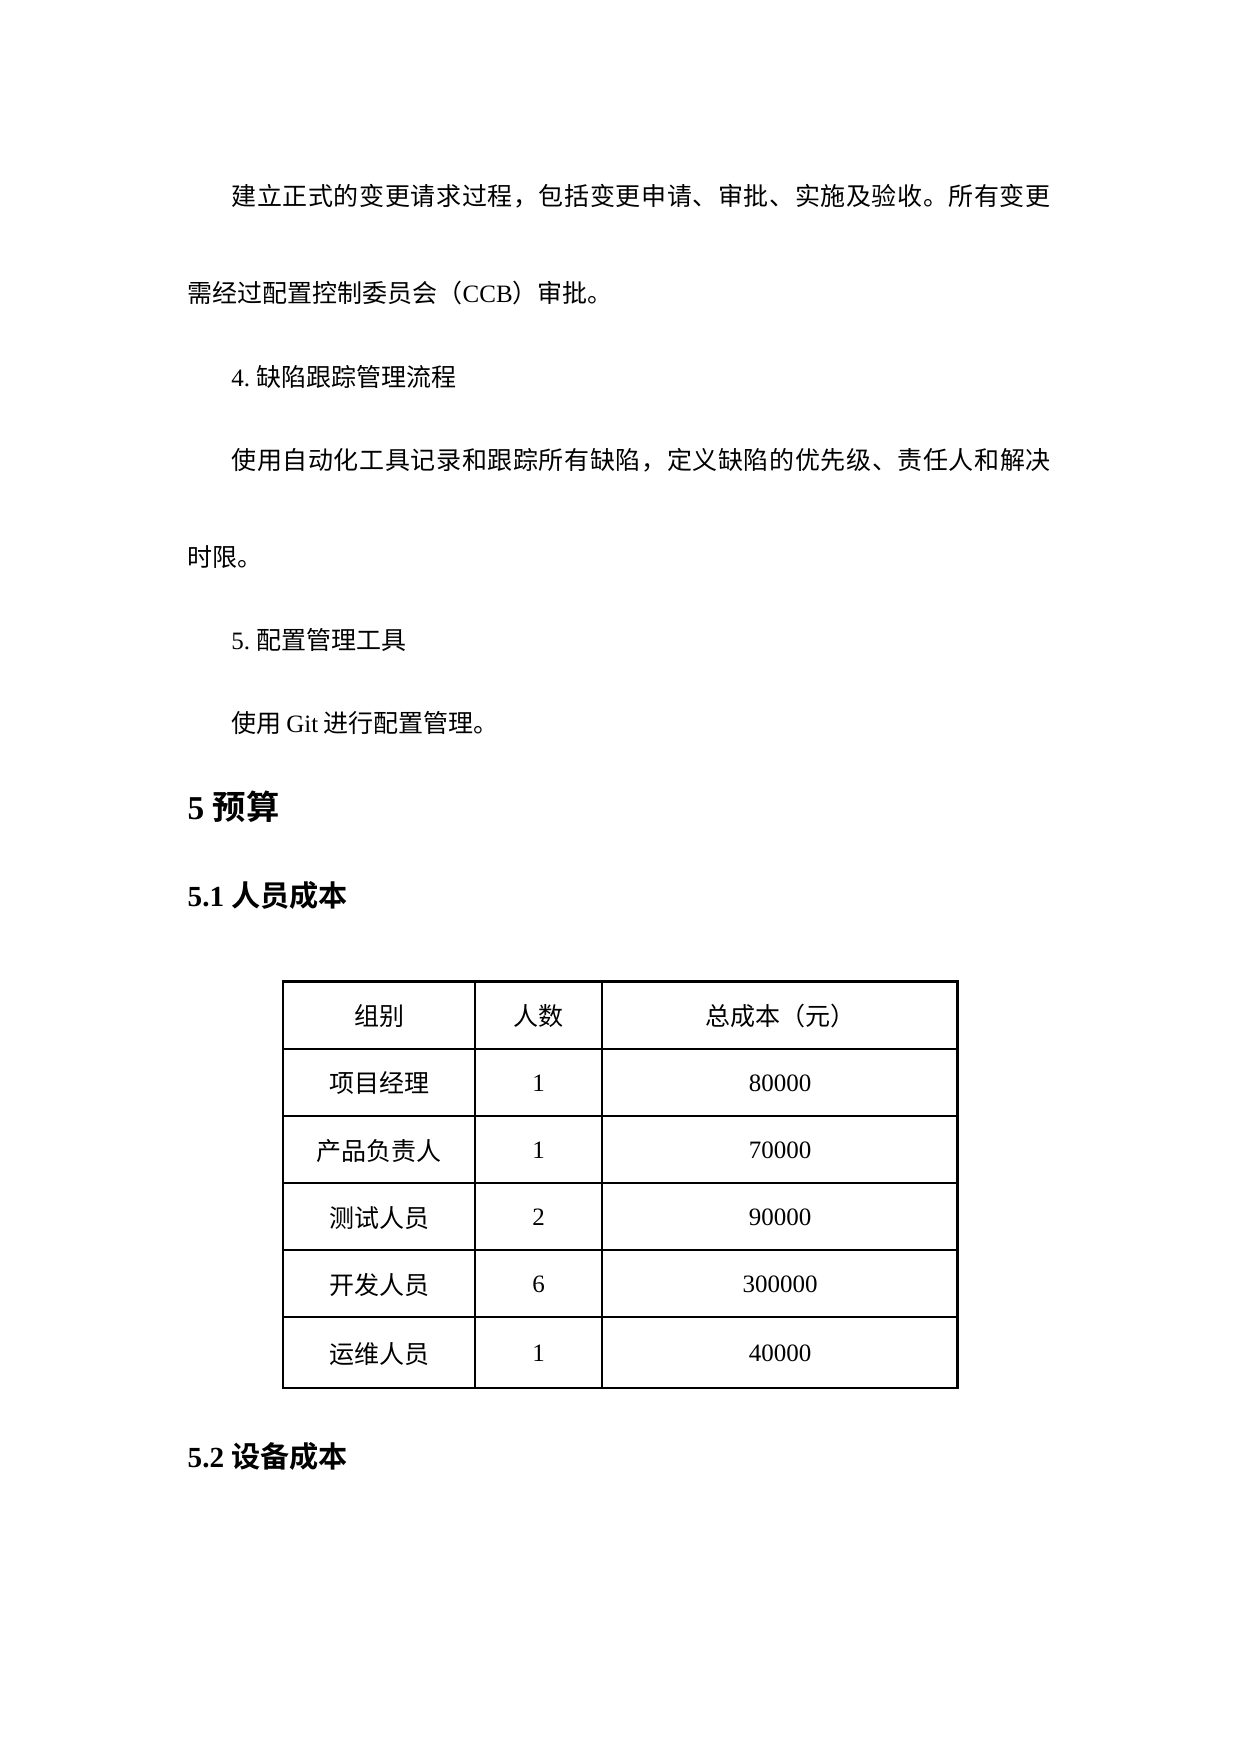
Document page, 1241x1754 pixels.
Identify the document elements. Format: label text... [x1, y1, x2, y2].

subtitle 5 预算 [187, 773, 1053, 838]
text 建立正式的变更请求过程，包括变更申请、审批、实施及验收。所有变更需经过配置控制委员会（CCB）审批。 [187, 162, 1053, 324]
table_cell 6 [476, 1251, 601, 1316]
table_cell 产品负责人 [284, 1117, 474, 1182]
table_header 人数 [476, 983, 601, 1047]
table_cell 2 [476, 1184, 601, 1249]
table_header 总成本（元） [603, 983, 956, 1047]
text 4. 缺陷跟踪管理流程 [187, 343, 1053, 408]
table_cell 90000 [603, 1184, 956, 1249]
table_cell 70000 [603, 1117, 956, 1182]
table_cell 运维人员 [284, 1318, 474, 1387]
table_cell 300000 [603, 1251, 956, 1316]
table_cell 80000 [603, 1050, 956, 1114]
table_cell 项目经理 [284, 1050, 474, 1114]
text 使用Git进行配置管理。 [187, 689, 1053, 754]
subtitle 5.2 设备成本 [187, 1422, 1053, 1487]
text 5. 配置管理工具 [187, 606, 1053, 671]
table_cell 开发人员 [284, 1251, 474, 1316]
table_cell 40000 [603, 1318, 956, 1387]
text 使用自动化工具记录和跟踪所有缺陷，定义缺陷的优先级、责任人和解决时限。 [187, 426, 1053, 588]
table_cell 1 [476, 1318, 601, 1387]
table_cell 1 [476, 1117, 601, 1182]
subtitle 5.1 人员成本 [187, 862, 1053, 927]
table_header 组别 [284, 983, 474, 1047]
table_cell 测试人员 [284, 1184, 474, 1249]
table_cell 1 [476, 1050, 601, 1114]
